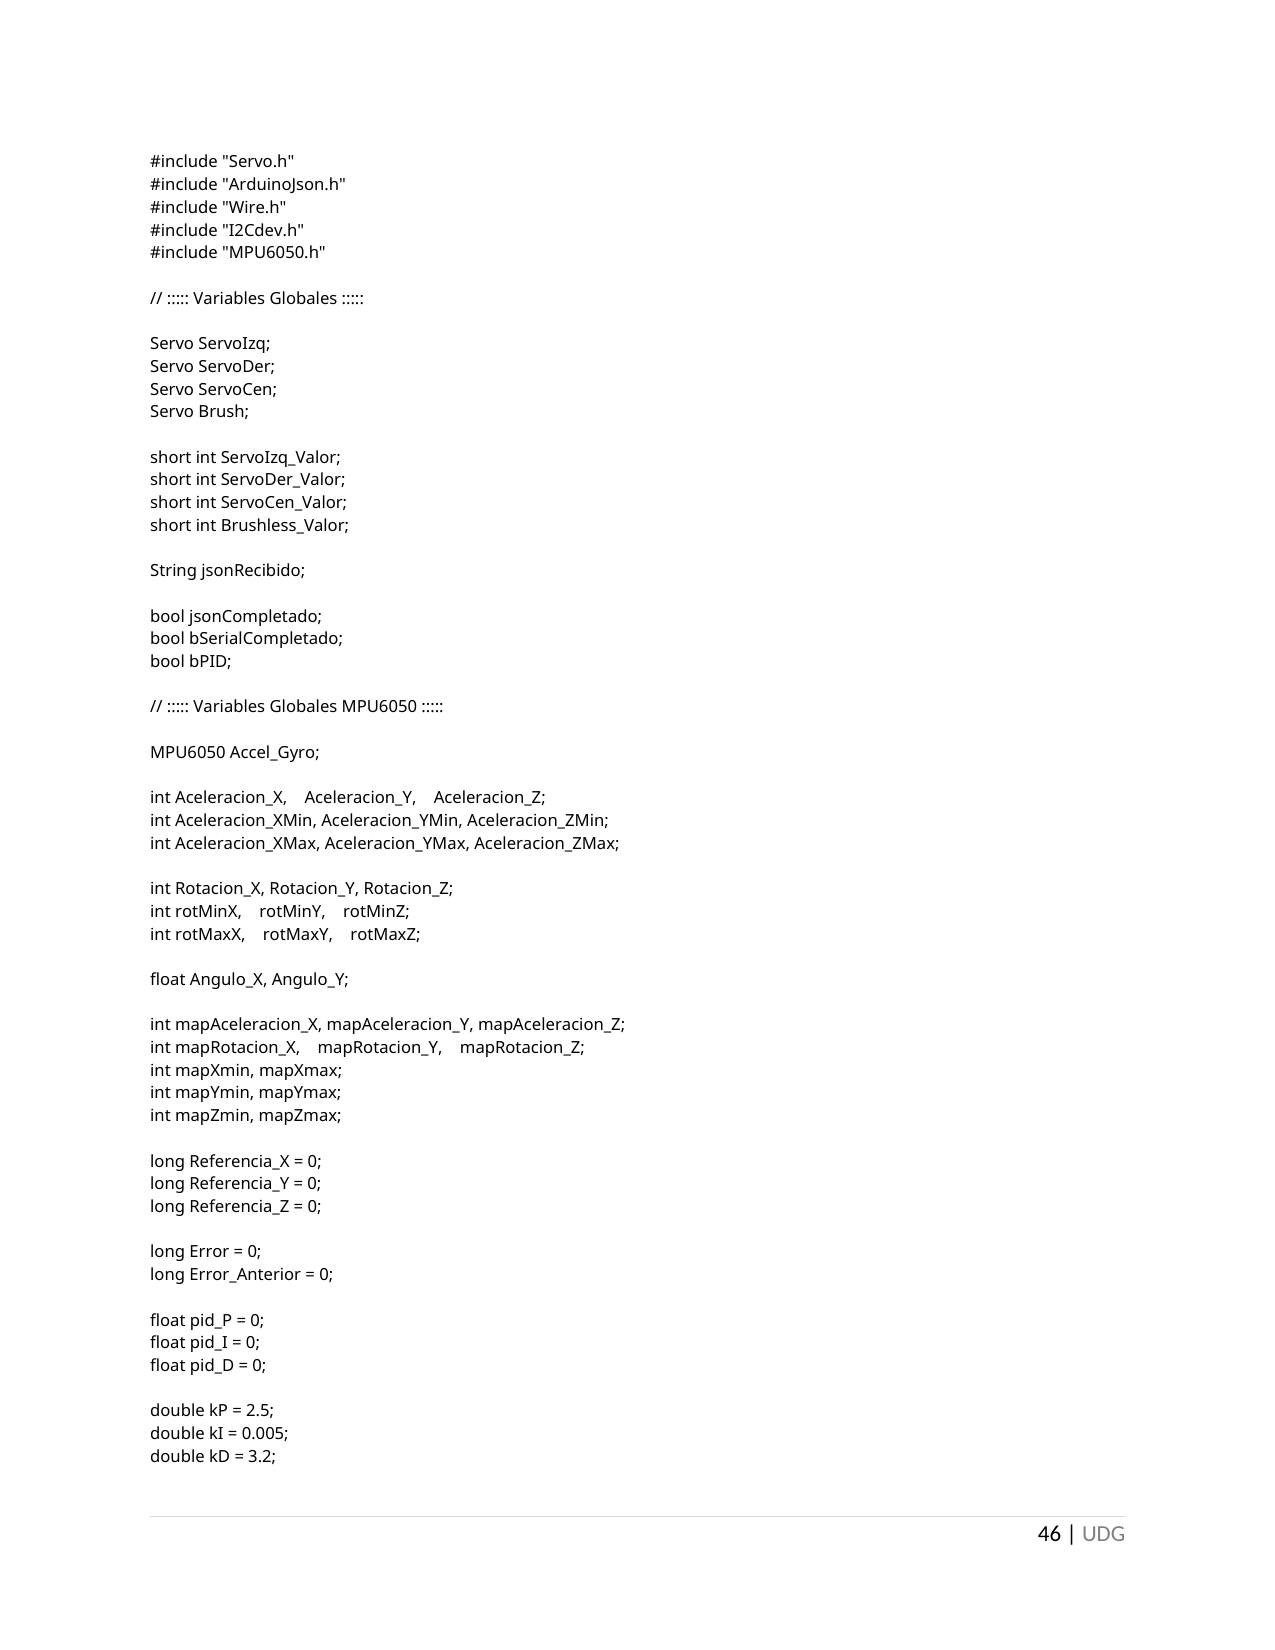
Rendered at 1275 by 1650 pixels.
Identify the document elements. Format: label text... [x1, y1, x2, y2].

text int mapXmin, mapXmax; [150, 1058, 1125, 1081]
text #include "Servo.h" [150, 150, 1125, 173]
text int Aceleracion_XMin, Aceleracion_YMin, Aceleracion_ZMin; [150, 808, 1125, 831]
text int rotMaxX, rotMaxY, rotMaxZ; [150, 922, 1125, 945]
text short int Brushless_Valor; [150, 513, 1125, 536]
text short int ServoCen_Valor; [150, 491, 1125, 513]
text double kI = 0.005; [150, 1422, 1125, 1444]
text int mapAceleracion_X, mapAceleracion_Y, mapAceleracion_Z; [150, 1013, 1125, 1036]
text #include "ArduinoJson.h" [150, 173, 1125, 195]
text long Referencia_X = 0; [150, 1149, 1125, 1172]
text int mapZmin, mapZmax; [150, 1104, 1125, 1126]
text Servo ServoIzq; [150, 332, 1125, 354]
text bool bPID; [150, 649, 1125, 672]
text float pid_P = 0; [150, 1308, 1125, 1331]
text long Error = 0; [150, 1240, 1125, 1263]
text MPU6050 Accel_Gyro; [150, 740, 1125, 763]
text int mapYmin, mapYmax; [150, 1081, 1125, 1104]
text int Aceleracion_XMax, Aceleracion_YMax, Aceleracion_ZMax; [150, 831, 1125, 854]
text float pid_I = 0; [150, 1331, 1125, 1353]
text int Rotacion_X, Rotacion_Y, Rotacion_Z; [150, 877, 1125, 899]
text String jsonRecibido; [150, 559, 1125, 581]
text long Error_Anterior = 0; [150, 1263, 1125, 1285]
text bool bSerialCompletado; [150, 627, 1125, 649]
text short int ServoDer_Valor; [150, 468, 1125, 491]
text #include "I2Cdev.h" [150, 218, 1125, 241]
text long Referencia_Z = 0; [150, 1194, 1125, 1217]
text float pid_D = 0; [150, 1353, 1125, 1376]
text short int ServoIzq_Valor; [150, 445, 1125, 468]
text #include "Wire.h" [150, 195, 1125, 218]
text // ::::: Variables Globales MPU6050 ::::: [150, 695, 1125, 718]
text Servo ServoDer; [150, 354, 1125, 377]
text double kD = 3.2; [150, 1444, 1125, 1467]
text #include "MPU6050.h" [150, 241, 1125, 263]
text bool jsonCompletado; [150, 604, 1125, 627]
text int mapRotacion_X, mapRotacion_Y, mapRotacion_Z; [150, 1036, 1125, 1058]
text float Angulo_X, Angulo_Y; [150, 967, 1125, 990]
text long Referencia_Y = 0; [150, 1172, 1125, 1194]
text int Aceleracion_X, Aceleracion_Y, Aceleracion_Z; [150, 786, 1125, 808]
text Servo Brush; [150, 400, 1125, 422]
text Servo ServoCen; [150, 377, 1125, 400]
text int rotMinX, rotMinY, rotMinZ; [150, 899, 1125, 922]
text double kP = 2.5; [150, 1399, 1125, 1422]
text // ::::: Variables Globales ::::: [150, 286, 1125, 309]
